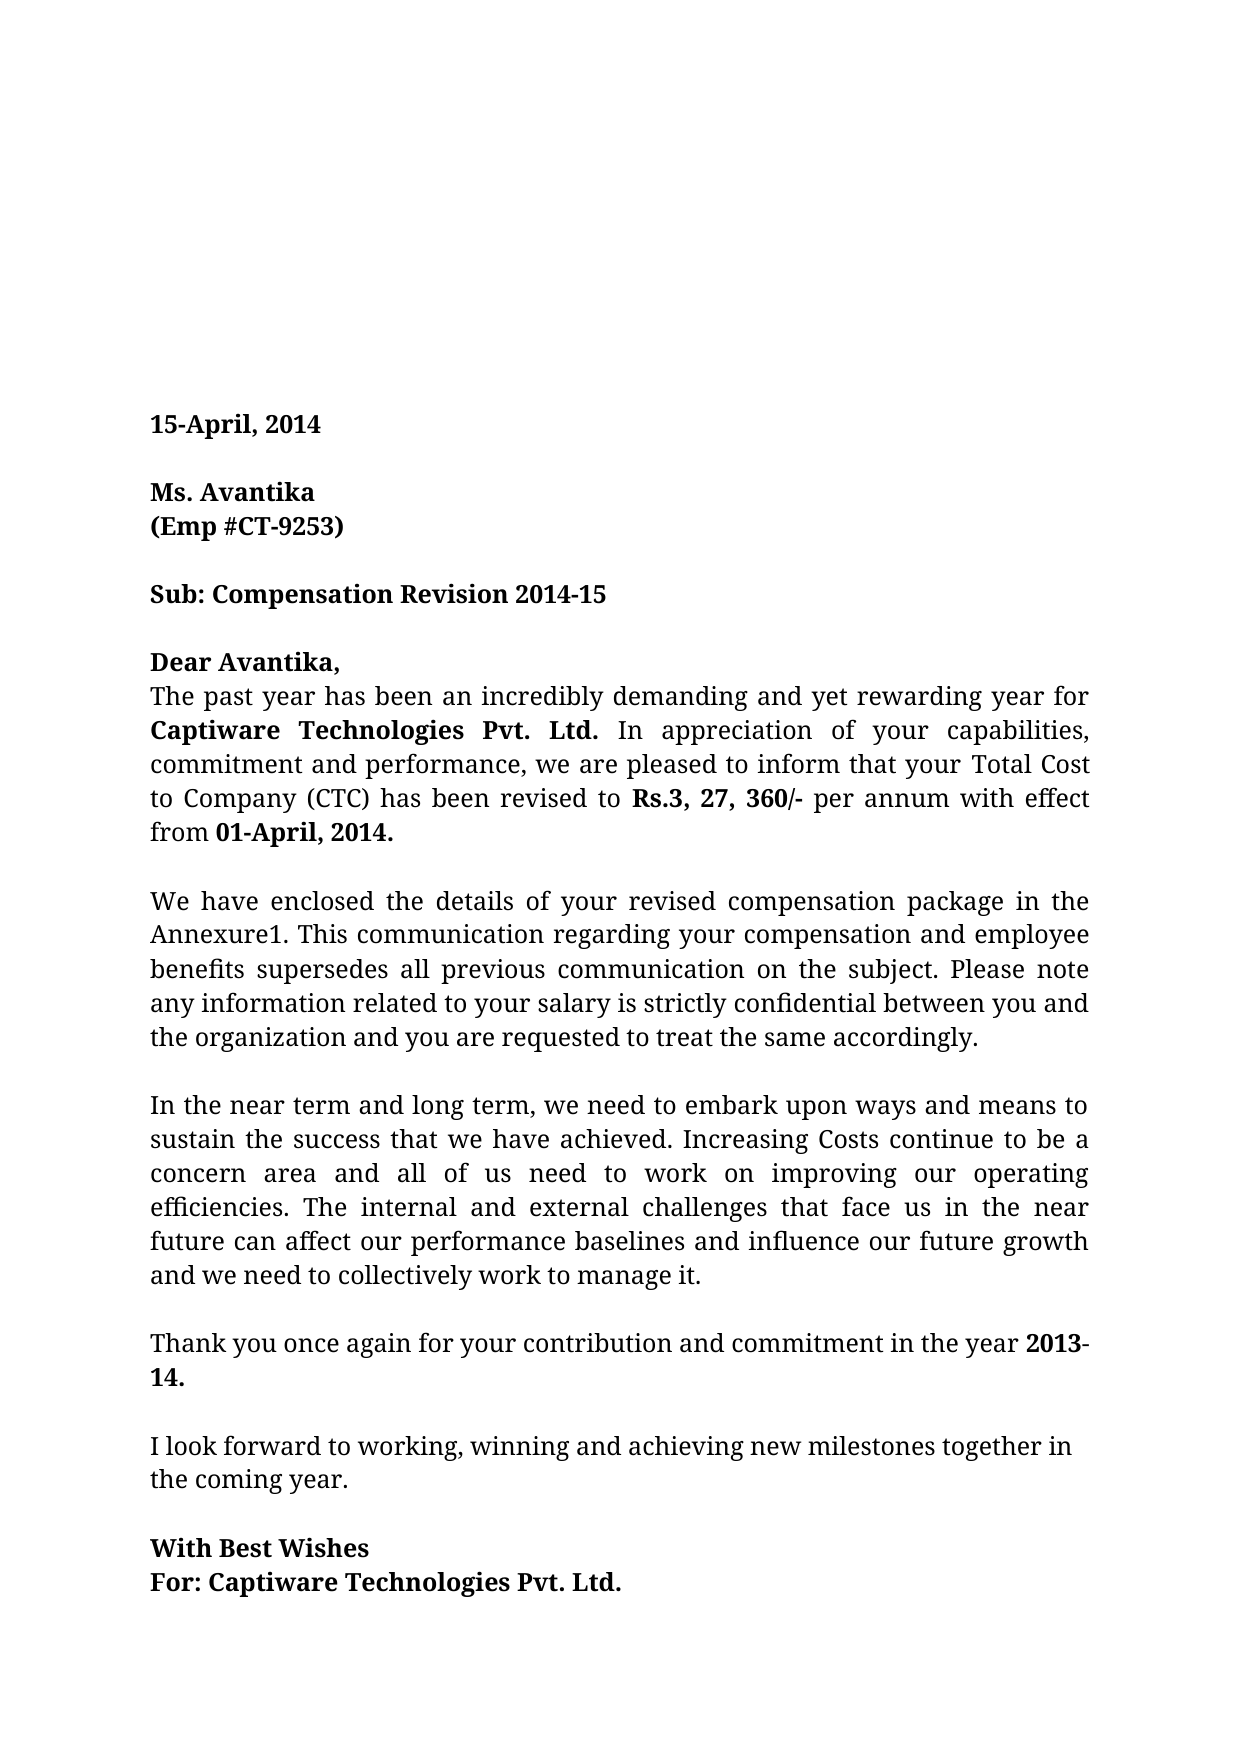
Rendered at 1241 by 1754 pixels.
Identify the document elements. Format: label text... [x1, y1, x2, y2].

text We have enclosed the details of your revised compensation package in the Annexure1. This communication regarding your compensation and employee benefits supersedes all previous communication on the subject. Please note any information related to your salary is strictly confidential between you and the organization and you are requested to treat the same accordingly. [150, 883, 1090, 1053]
text Thank you once again for your contribution and commitment in the year 2013-14. [150, 1326, 1090, 1394]
text With Best Wishes [150, 1530, 1090, 1564]
text For: Captiware Technologies Pvt. Ltd. [150, 1564, 1090, 1598]
text I look forward to working, winning and achieving new milestones together in the coming year. [150, 1428, 1090, 1496]
text (Emp #CT-9253) [150, 508, 1090, 542]
text Ms. Avantika [150, 474, 1090, 508]
text Dear Avantika, [150, 645, 1090, 679]
text 15-April, 2014 [150, 406, 1090, 440]
text The past year has been an incredibly demanding and yet rewarding year for Captiware Technologies Pvt. Ltd. In appreciation of your capabilities, commitment and performance, we are pleased to inform that your Total Cost to Company (CTC) has been revised to Rs.3, 27, 360/- per annum with effect from 01-April, 2014. [150, 679, 1090, 849]
text Sub: Compensation Revision 2014-15 [150, 577, 1090, 611]
text In the near term and long term, we need to embark upon ways and means to sustain the success that we have achieved. Increasing Costs continue to be a concern area and all of us need to work on improving our operating efficiencies. The internal and external challenges that face us in the near future can affect our performance baselines and influence our future growth and we need to collectively work to manage it. [150, 1087, 1090, 1292]
